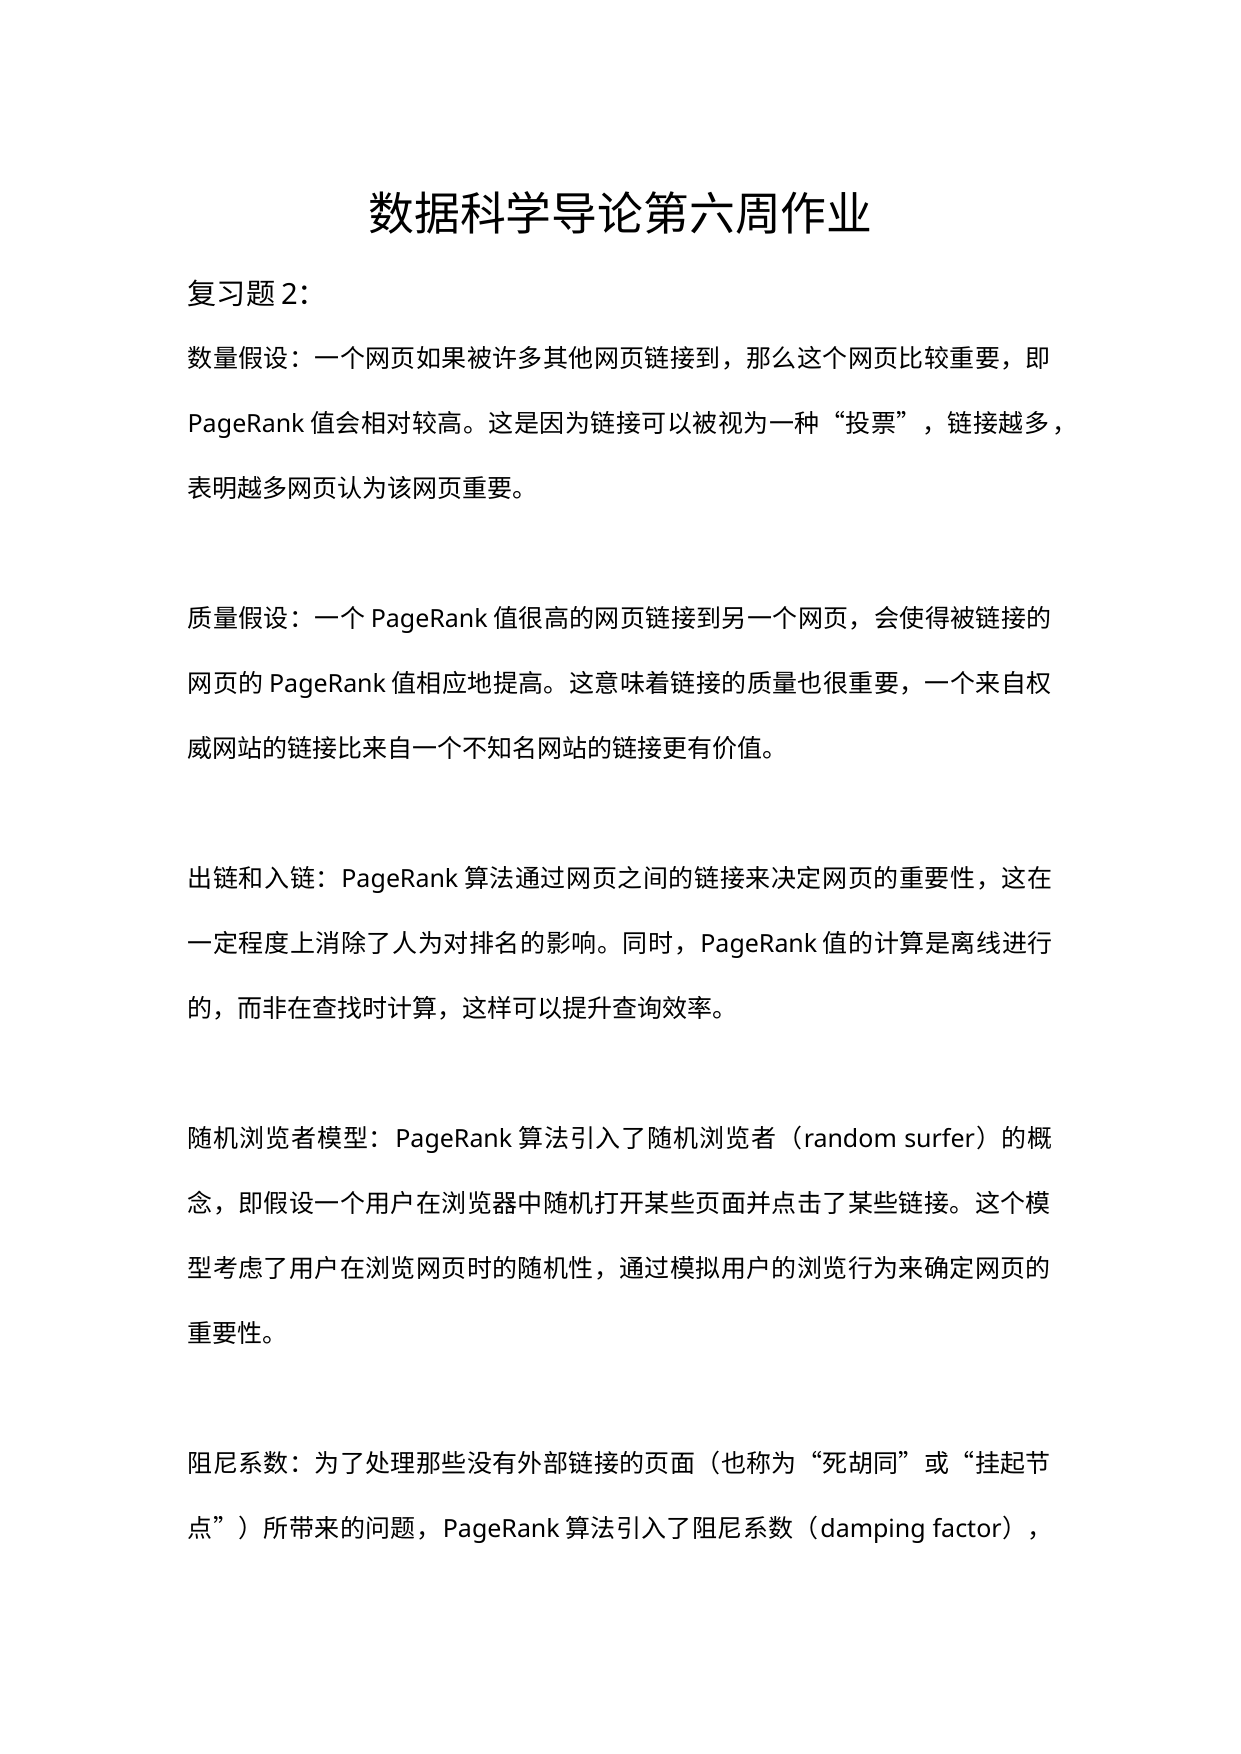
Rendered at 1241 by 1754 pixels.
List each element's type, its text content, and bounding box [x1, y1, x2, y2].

text 质量假设：一个PageRank值很高的网页链接到另一个网页，会使得被链接的网页的PageRank值相应地提高。这意味着链接的质量也很重要，一个来自权威网站的链接比来自一个不知名网站的链接更有价值。 [187, 584, 1053, 779]
text 数据科学导论第六周作业 [187, 162, 1053, 259]
text 出链和入链：PageRank算法通过网页之间的链接来决定网页的重要性，这在一定程度上消除了人为对排名的影响。同时，PageRank值的计算是离线进行的，而非在查找时计算，这样可以提升查询效率。 [187, 844, 1053, 1039]
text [187, 1429, 1053, 1559]
text 数量假设：一个网页如果被许多其他网页链接到，那么这个网页比较重要，即PageRank值会相对较高。这是因为链接可以被视为一种“投票”，链接越多，表明越多网页认为该网页重要。 [187, 324, 1053, 519]
text 复习题2： [187, 259, 1053, 324]
text 随机浏览者模型：PageRank算法引入了随机浏览者（random surfer）的概念，即假设一个用户在浏览器中随机打开某些页面并点击了某些链接。这个模型考虑了用户在浏览网页时的随机性，通过模拟用户的浏览行为来确定网页的重要性。 [187, 1104, 1053, 1364]
